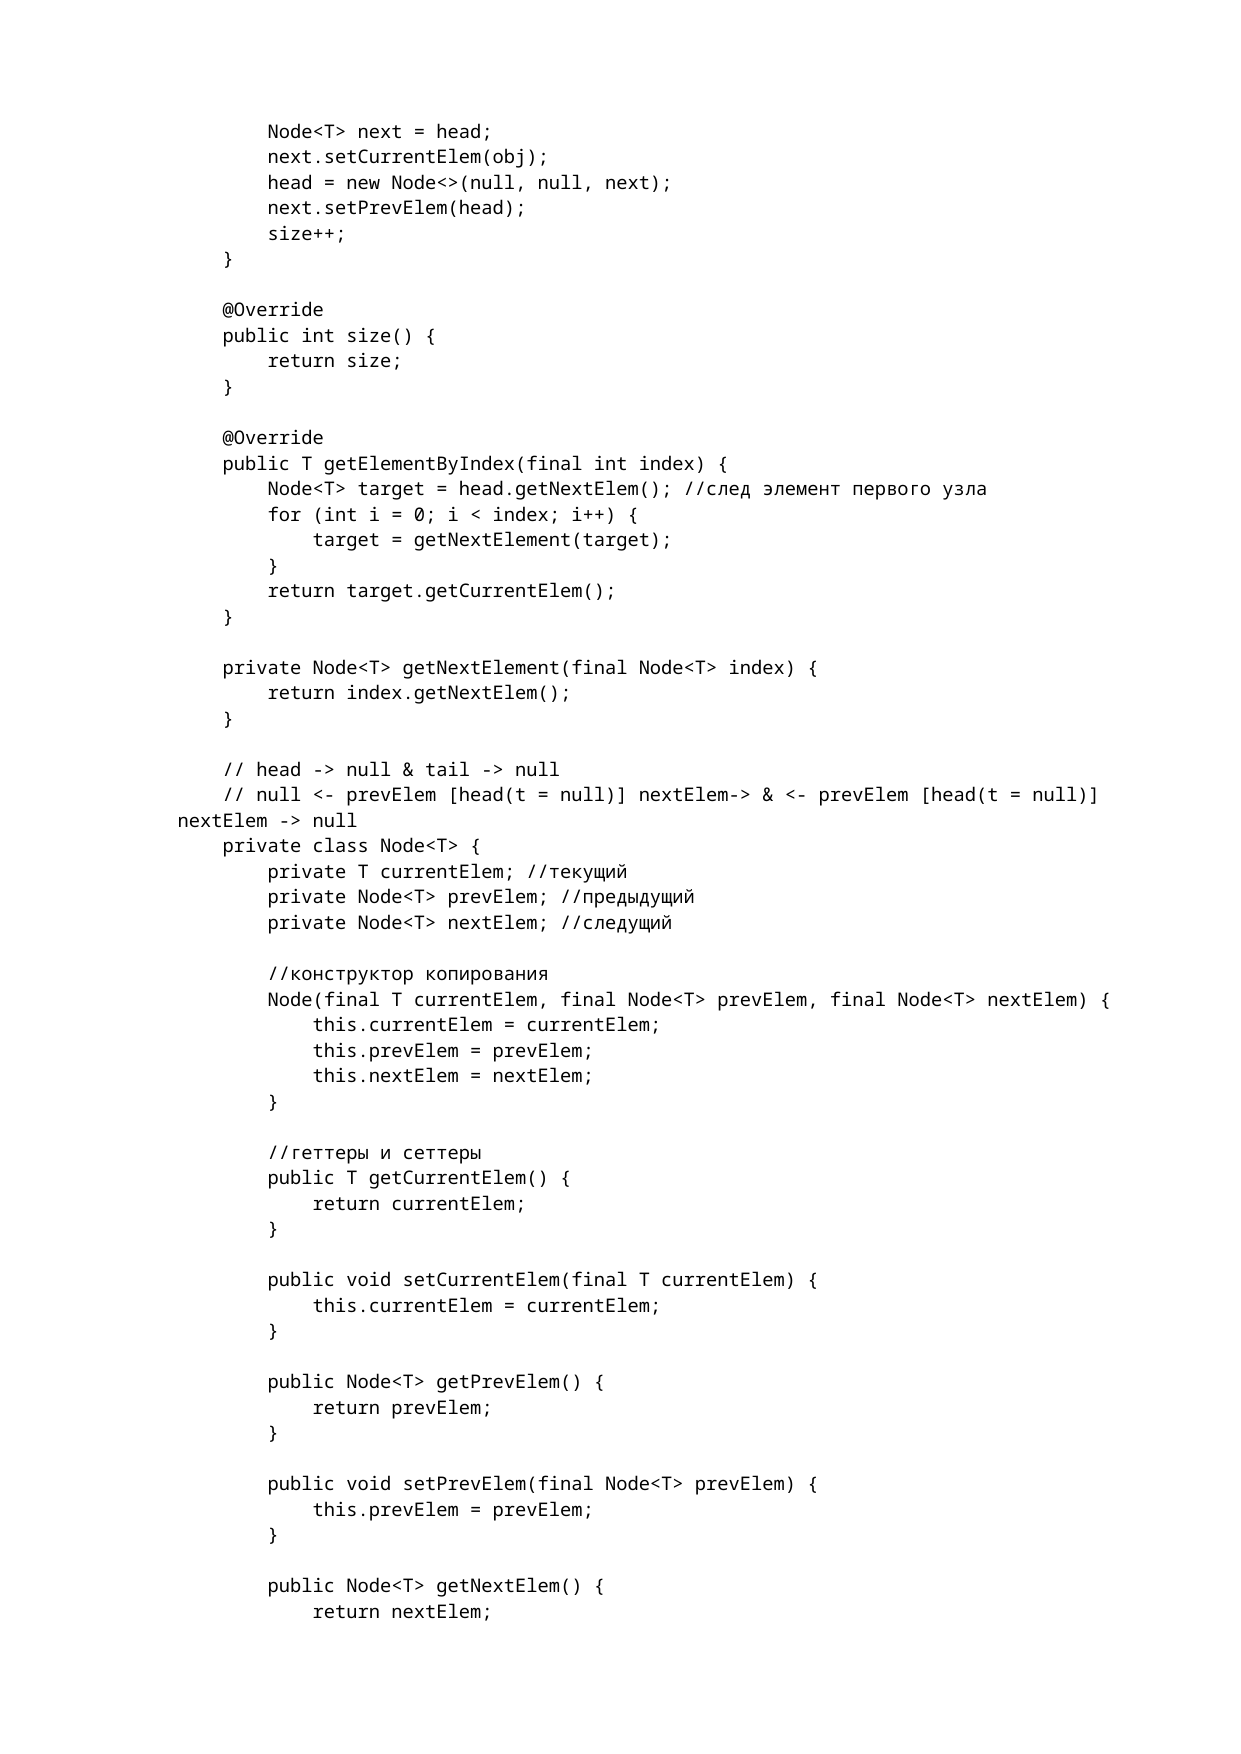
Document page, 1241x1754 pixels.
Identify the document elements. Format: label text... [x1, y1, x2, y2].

text } [177, 705, 1152, 731]
text this.prevElem = prevElem; [177, 1496, 1152, 1522]
text return size; [177, 348, 1152, 373]
text public T getCurrentElem() { [177, 1164, 1152, 1190]
text // head -> null & tail -> null [177, 756, 1152, 782]
text } [177, 1318, 1152, 1343]
text private Node<T> getNextElement(final Node<T> index) { [177, 654, 1152, 679]
text this.prevElem = prevElem; [177, 1037, 1152, 1062]
text public int size() { [177, 322, 1152, 348]
text } [177, 373, 1152, 399]
text return prevElem; [177, 1394, 1152, 1420]
text Node<T> target = head.getNextElem(); //след элемент первого узла [177, 475, 1152, 501]
text private Node<T> nextElem; //следущий [177, 909, 1152, 935]
text target = getNextElement(target); [177, 526, 1152, 552]
text private Node<T> prevElem; //предыдущий [177, 884, 1152, 909]
text return index.getNextElem(); [177, 679, 1152, 705]
text } [177, 1522, 1152, 1547]
text private class Node<T> { [177, 833, 1152, 858]
text head = new Node<>(null, null, next); [177, 169, 1152, 195]
text } [177, 246, 1152, 271]
text public void setCurrentElem(final T currentElem) { [177, 1267, 1152, 1292]
text for (int i = 0; i < index; i++) { [177, 501, 1152, 526]
text Node<T> next = head; [177, 118, 1152, 144]
text // null <- prevElem [head(t = null)] nextElem-> & <- prevElem [head(t = null)] nextElem -> null [177, 782, 1152, 833]
text //конструктор копирования [177, 960, 1152, 986]
text @Override [177, 297, 1152, 322]
text private T currentElem; //текущий [177, 858, 1152, 884]
text public Node<T> getNextElem() { [177, 1573, 1152, 1598]
text return target.getCurrentElem(); [177, 577, 1152, 603]
text public T getElementByIndex(final int index) { [177, 450, 1152, 475]
text } [177, 1088, 1152, 1113]
text Node(final T currentElem, final Node<T> prevElem, final Node<T> nextElem) { [177, 986, 1152, 1011]
text this.nextElem = nextElem; [177, 1062, 1152, 1088]
text @Override [177, 424, 1152, 450]
text return nextElem; [177, 1598, 1152, 1624]
text this.currentElem = currentElem; [177, 1292, 1152, 1318]
text size++; [177, 220, 1152, 246]
text } [177, 603, 1152, 628]
text next.setCurrentElem(obj); [177, 144, 1152, 169]
text next.setPrevElem(head); [177, 195, 1152, 220]
text public void setPrevElem(final Node<T> prevElem) { [177, 1471, 1152, 1496]
text } [177, 1216, 1152, 1241]
text } [177, 552, 1152, 577]
text } [177, 1420, 1152, 1445]
text this.currentElem = currentElem; [177, 1011, 1152, 1037]
text //геттеры и сеттеры [177, 1139, 1152, 1164]
text return currentElem; [177, 1190, 1152, 1216]
text public Node<T> getPrevElem() { [177, 1369, 1152, 1394]
